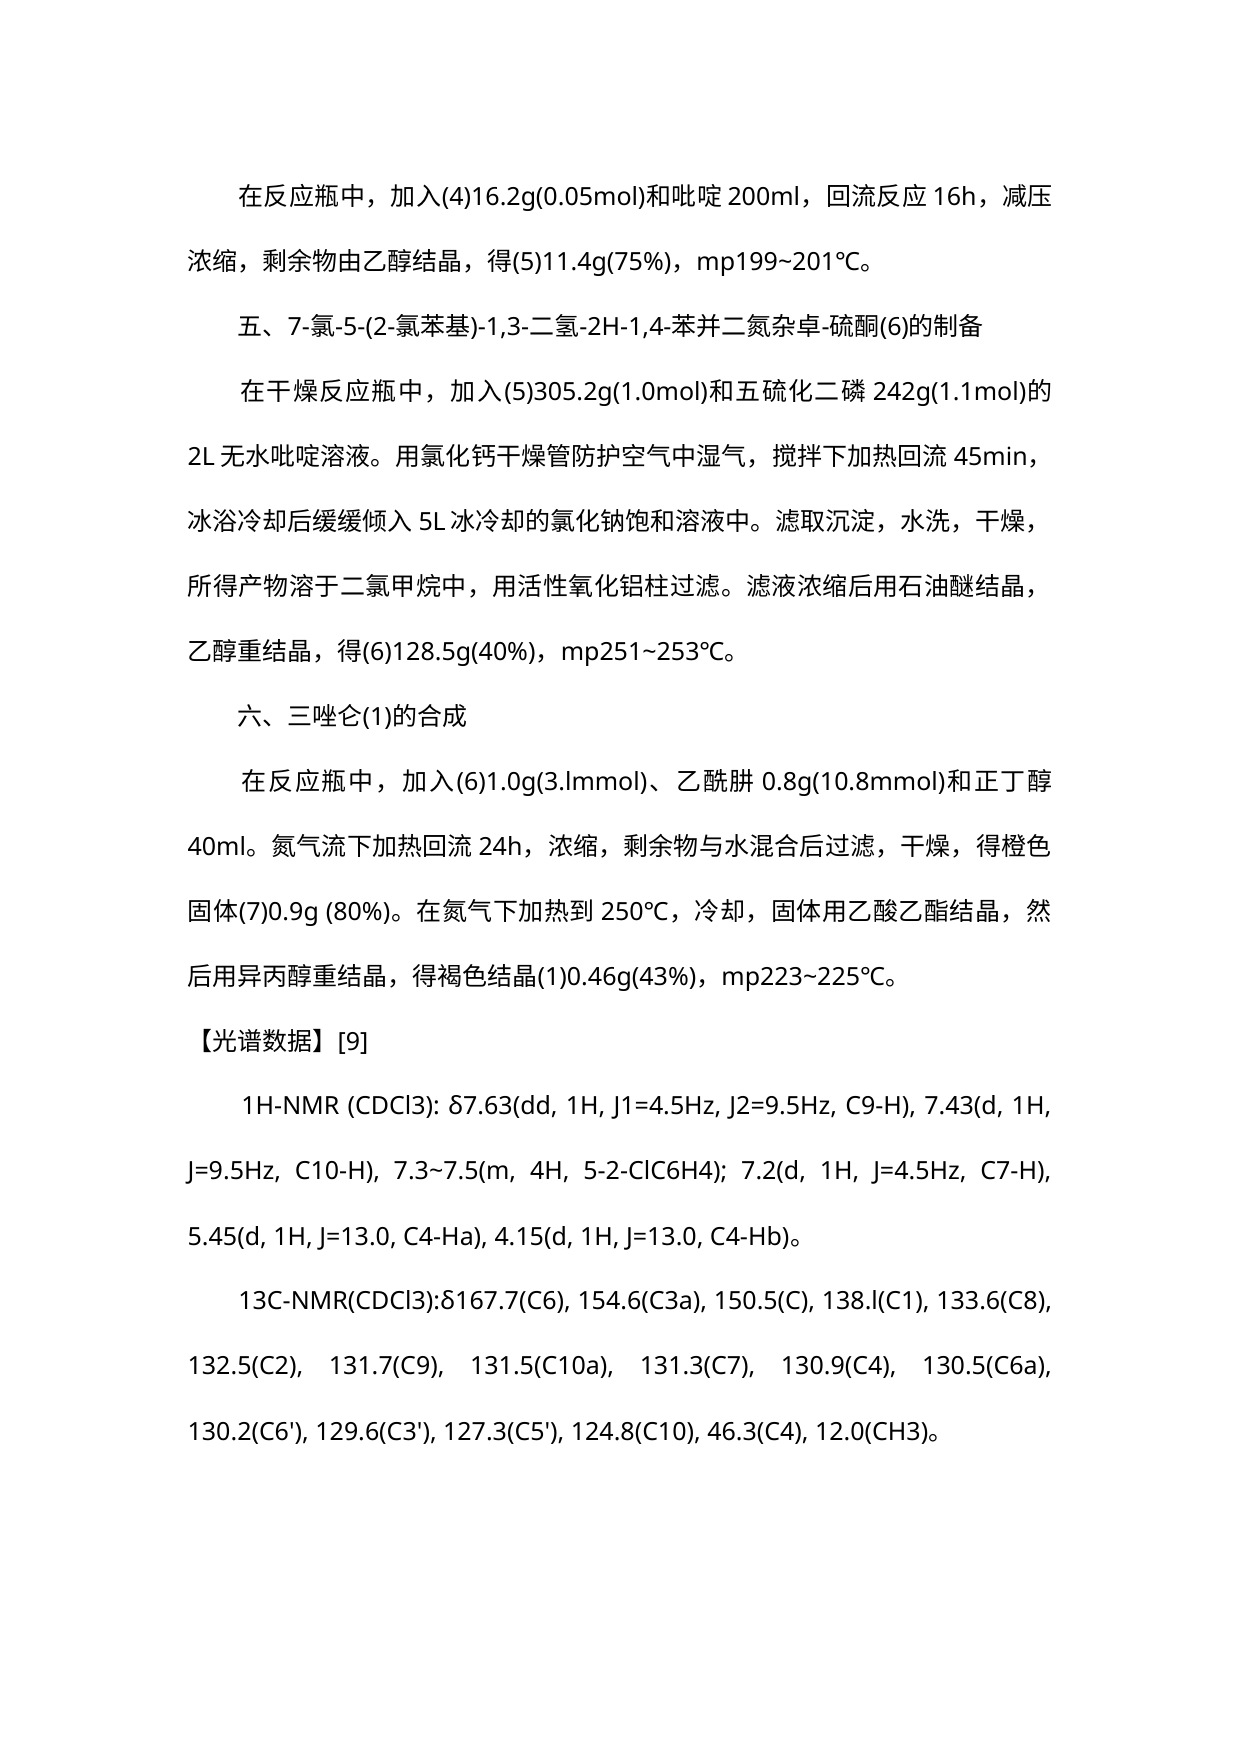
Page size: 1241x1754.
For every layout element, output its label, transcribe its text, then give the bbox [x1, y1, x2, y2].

text 五、7-氯-5-(2-氯苯基)-1,3-二氢-2H-1,4-苯并二氮杂卓-硫酮(6)的制备 [187, 292, 1053, 357]
text 【光谱数据】[9] [187, 1007, 1053, 1072]
text 六、三唑仑(1)的合成 [187, 682, 1053, 747]
text 在反应瓶中，加入(4)16.2g(0.05mol)和吡啶200ml，回流反应16h，减压浓缩，剩余物由乙醇结晶，得(5)11.4g(75%)，mp199~201℃。 [187, 162, 1053, 292]
text 在干燥反应瓶中，加入(5)305.2g(1.0mol)和五硫化二磷242g(1.1mol)的2L无水吡啶溶液。用氯化钙干燥管防护空气中湿气，搅拌下加热回流45min，冰浴冷却后缓缓倾入5L冰冷却的氯化钠饱和溶液中。滤取沉淀，水洗，干燥，所得产物溶于二氯甲烷中，用活性氧化铝柱过滤。滤液浓缩后用石油醚结晶，乙醇重结晶，得(6)128.5g(40%)，mp251~253℃。 [187, 357, 1053, 682]
text 13C-NMR(CDCl3):δ167.7(C6), 154.6(C3a), 150.5(C), 138.l(C1), 133.6(C8), 132.5(C2), 131.7(C9), 131.5(C10a), 131.3(C7), 130.9(C4), 130.5(C6a), 130.2(C6'), 129.6(C3'), 127.3(C5'), 124.8(C10), 46.3(C4), 12.0(CH3)。 [187, 1267, 1053, 1462]
text 在反应瓶中，加入(6)1.0g(3.lmmol)、乙酰肼0.8g(10.8mmol)和正丁醇40ml。氮气流下加热回流24h，浓缩，剩余物与水混合后过滤，干燥，得橙色固体(7)0.9g (80%)。在氮气下加热到250℃，冷却，固体用乙酸乙酯结晶，然后用异丙醇重结晶，得褐色结晶(1)0.46g(43%)，mp223~225℃。 [187, 747, 1053, 1007]
text 1H-NMR (CDCl3): δ7.63(dd, 1H, J1=4.5Hz, J2=9.5Hz, C9-H), 7.43(d, 1H, J=9.5Hz, C10-H), 7.3~7.5(m, 4H, 5-2-ClC6H4); 7.2(d, 1H, J=4.5Hz, C7-H), 5.45(d, 1H, J=13.0, C4-Ha), 4.15(d, 1H, J=13.0, C4-Hb)。 [187, 1072, 1053, 1267]
